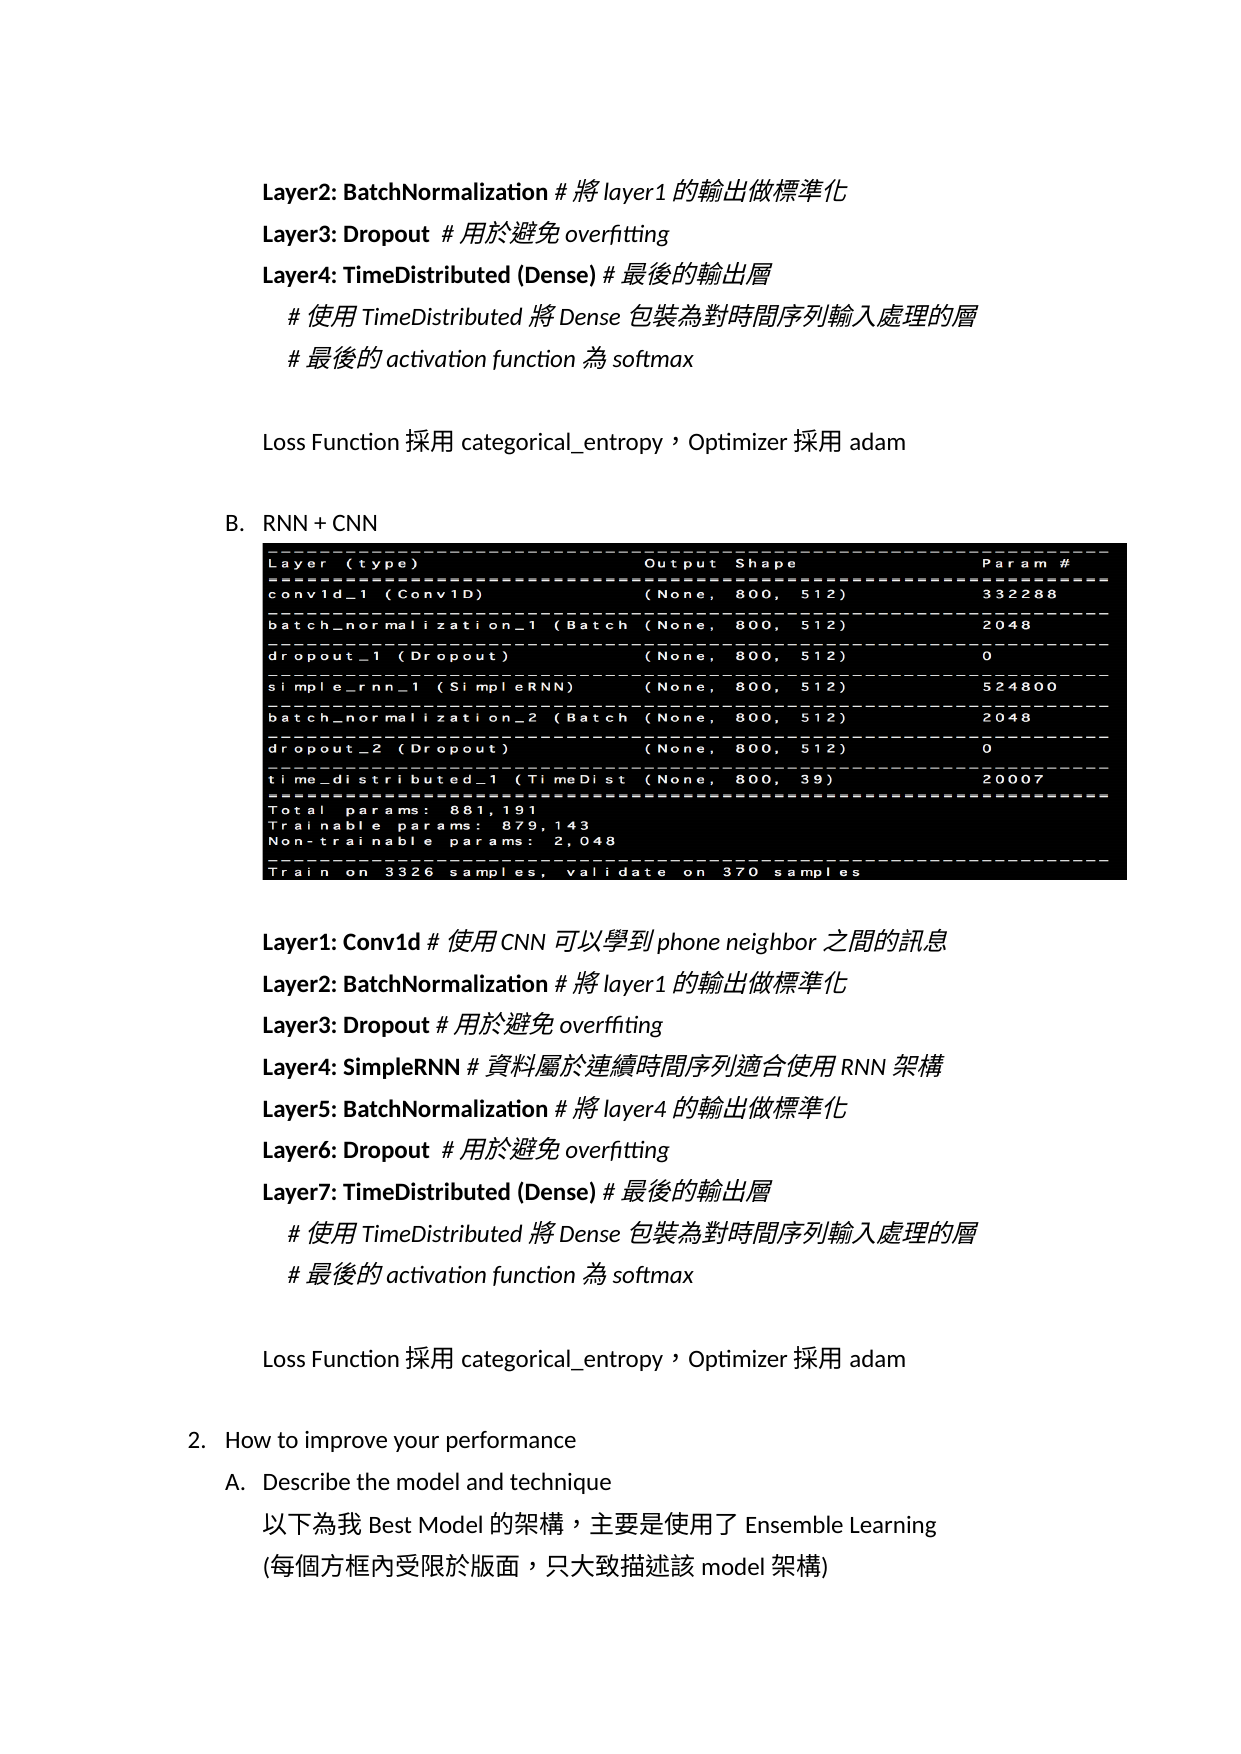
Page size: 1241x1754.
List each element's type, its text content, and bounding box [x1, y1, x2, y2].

list # 使用 TimeDistributed 將 Dense 包裝為對時間序列輸入處理的層 [262, 1210, 1053, 1252]
list Layer1: Conv1d # 使用 CNN 可以學到 phone neighbor 之間的訊息 [262, 919, 1053, 960]
list RNN + CNN [225, 502, 1053, 544]
list Layer3: Dropout # 用於避免 overffiting [262, 1002, 1053, 1044]
list Layer2: BatchNormalization # 將 layer1 的輸出做標準化 [262, 169, 1053, 210]
list # 最後的 activation function 為 softmax [262, 335, 1053, 377]
list 以下為我 Best Model 的架構，主要是使用了 Ensemble Learning [262, 1502, 1053, 1544]
list Layer4: SimpleRNN # 資料屬於連續時間序列適合使用 RNN 架構 [262, 1044, 1053, 1085]
list # 最後的 activation function 為 softmax [262, 1252, 1053, 1294]
list Layer6: Dropout # 用於避免 overfitting [262, 1127, 1053, 1169]
list Loss Function 採用 categorical_entropy，Optimizer 採用 adam [262, 1335, 1053, 1377]
list Layer7: TimeDistributed (Dense) # 最後的輸出層 [262, 1169, 1053, 1210]
list How to improve your performance [187, 1419, 1053, 1460]
list Loss Function 採用 categorical_entropy，Optimizer 採用 adam [262, 419, 1053, 460]
list Layer4: TimeDistributed (Dense) # 最後的輸出層 [262, 252, 1053, 294]
list Layer3: Dropout # 用於避免 overfitting [262, 210, 1053, 252]
picture [262, 543, 1127, 880]
list Layer2: BatchNormalization # 將 layer1 的輸出做標準化 [262, 960, 1053, 1002]
list (每個方框內受限於版面，只大致描述該 model 架構) [262, 1544, 1053, 1585]
list # 使用 TimeDistributed 將 Dense 包裝為對時間序列輸入處理的層 [262, 294, 1053, 335]
list Describe the model and technique [225, 1460, 1053, 1502]
list Layer5: BatchNormalization # 將 layer4 的輸出做標準化 [262, 1085, 1053, 1127]
